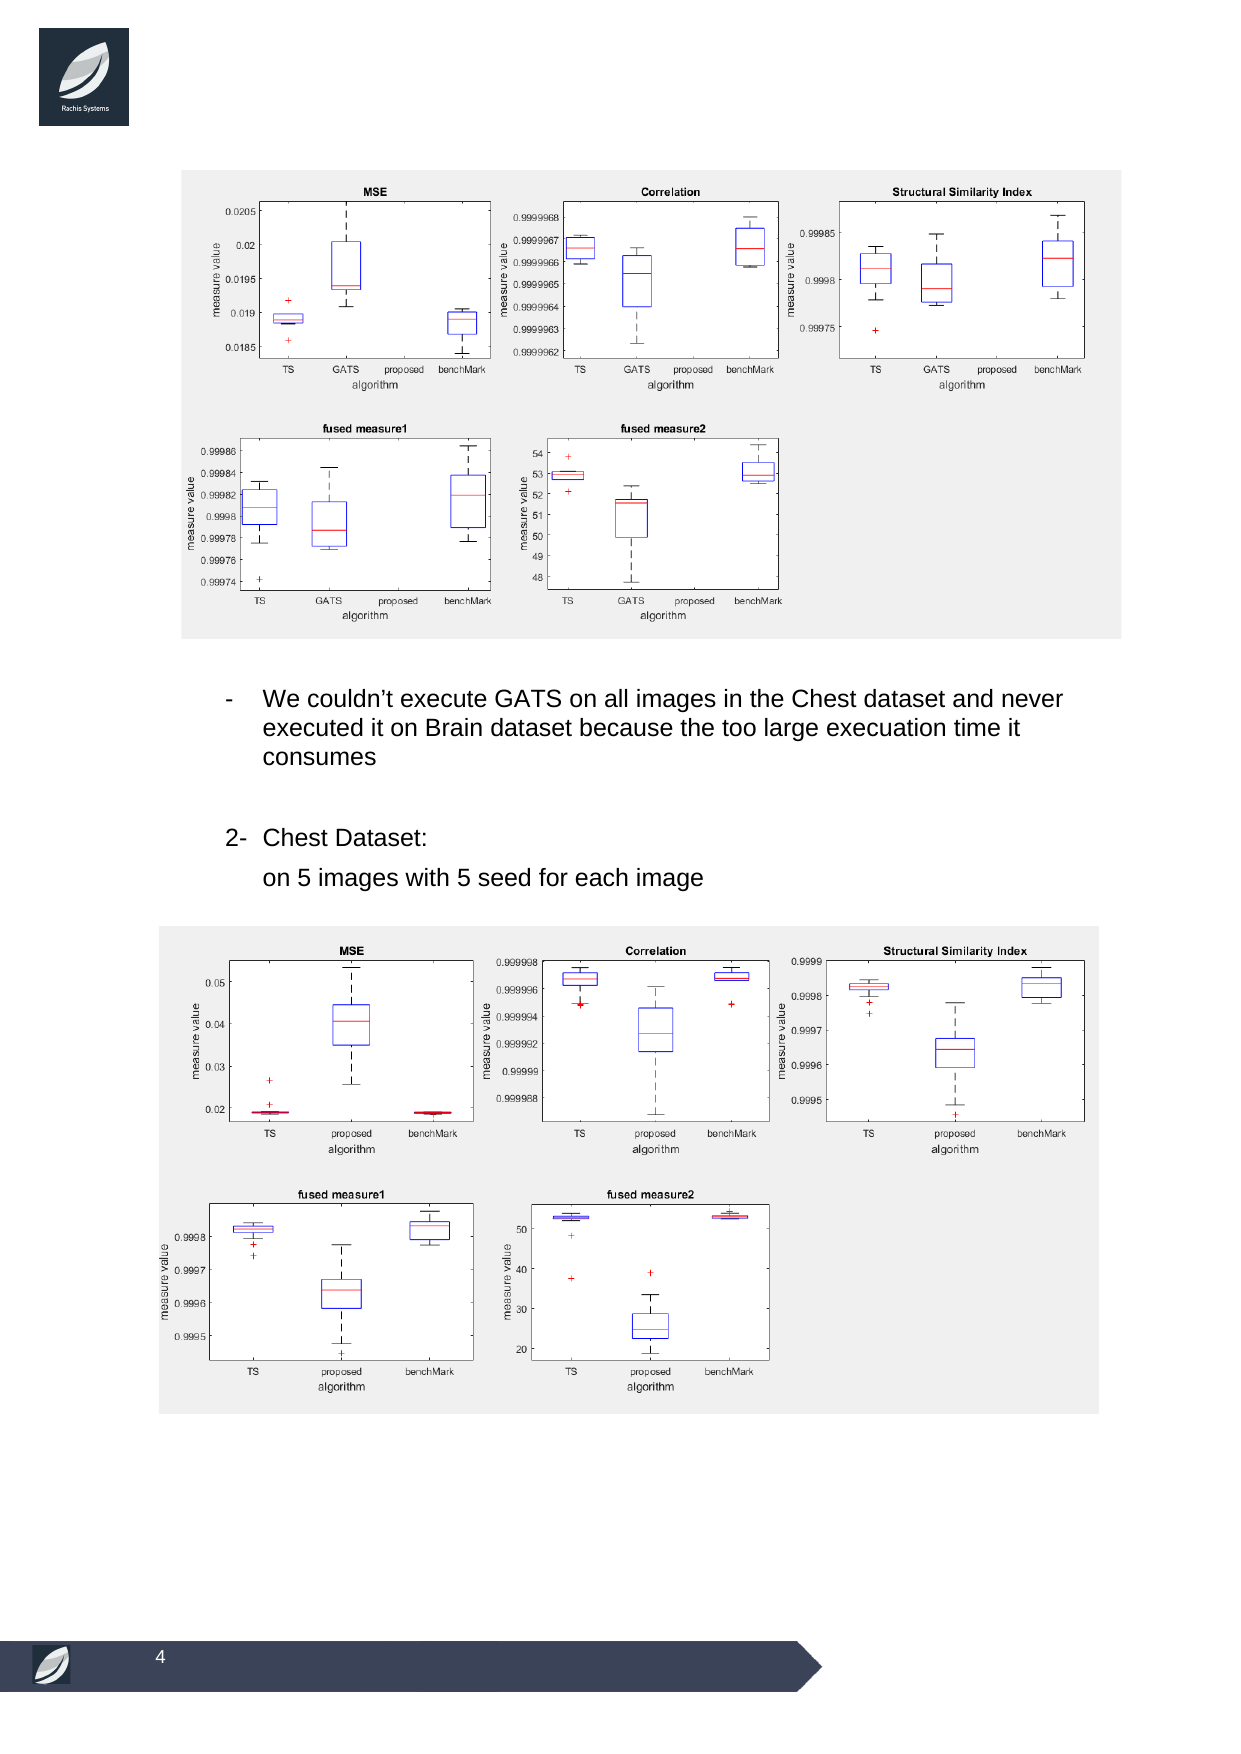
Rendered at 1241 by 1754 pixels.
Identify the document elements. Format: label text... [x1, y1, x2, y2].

picture [35, 28, 132, 126]
list on 5 images with 5 seed for each image [262, 863, 1090, 892]
list We couldn’t execute GATS on all images in the Chest dataset and never executed it on Brain dataset because the too large execuation time it consumes [225, 684, 1090, 770]
picture [181, 170, 1122, 639]
picture [158, 926, 1099, 1414]
picture [32, 1645, 71, 1684]
list Chest Dataset: [225, 823, 1090, 851]
